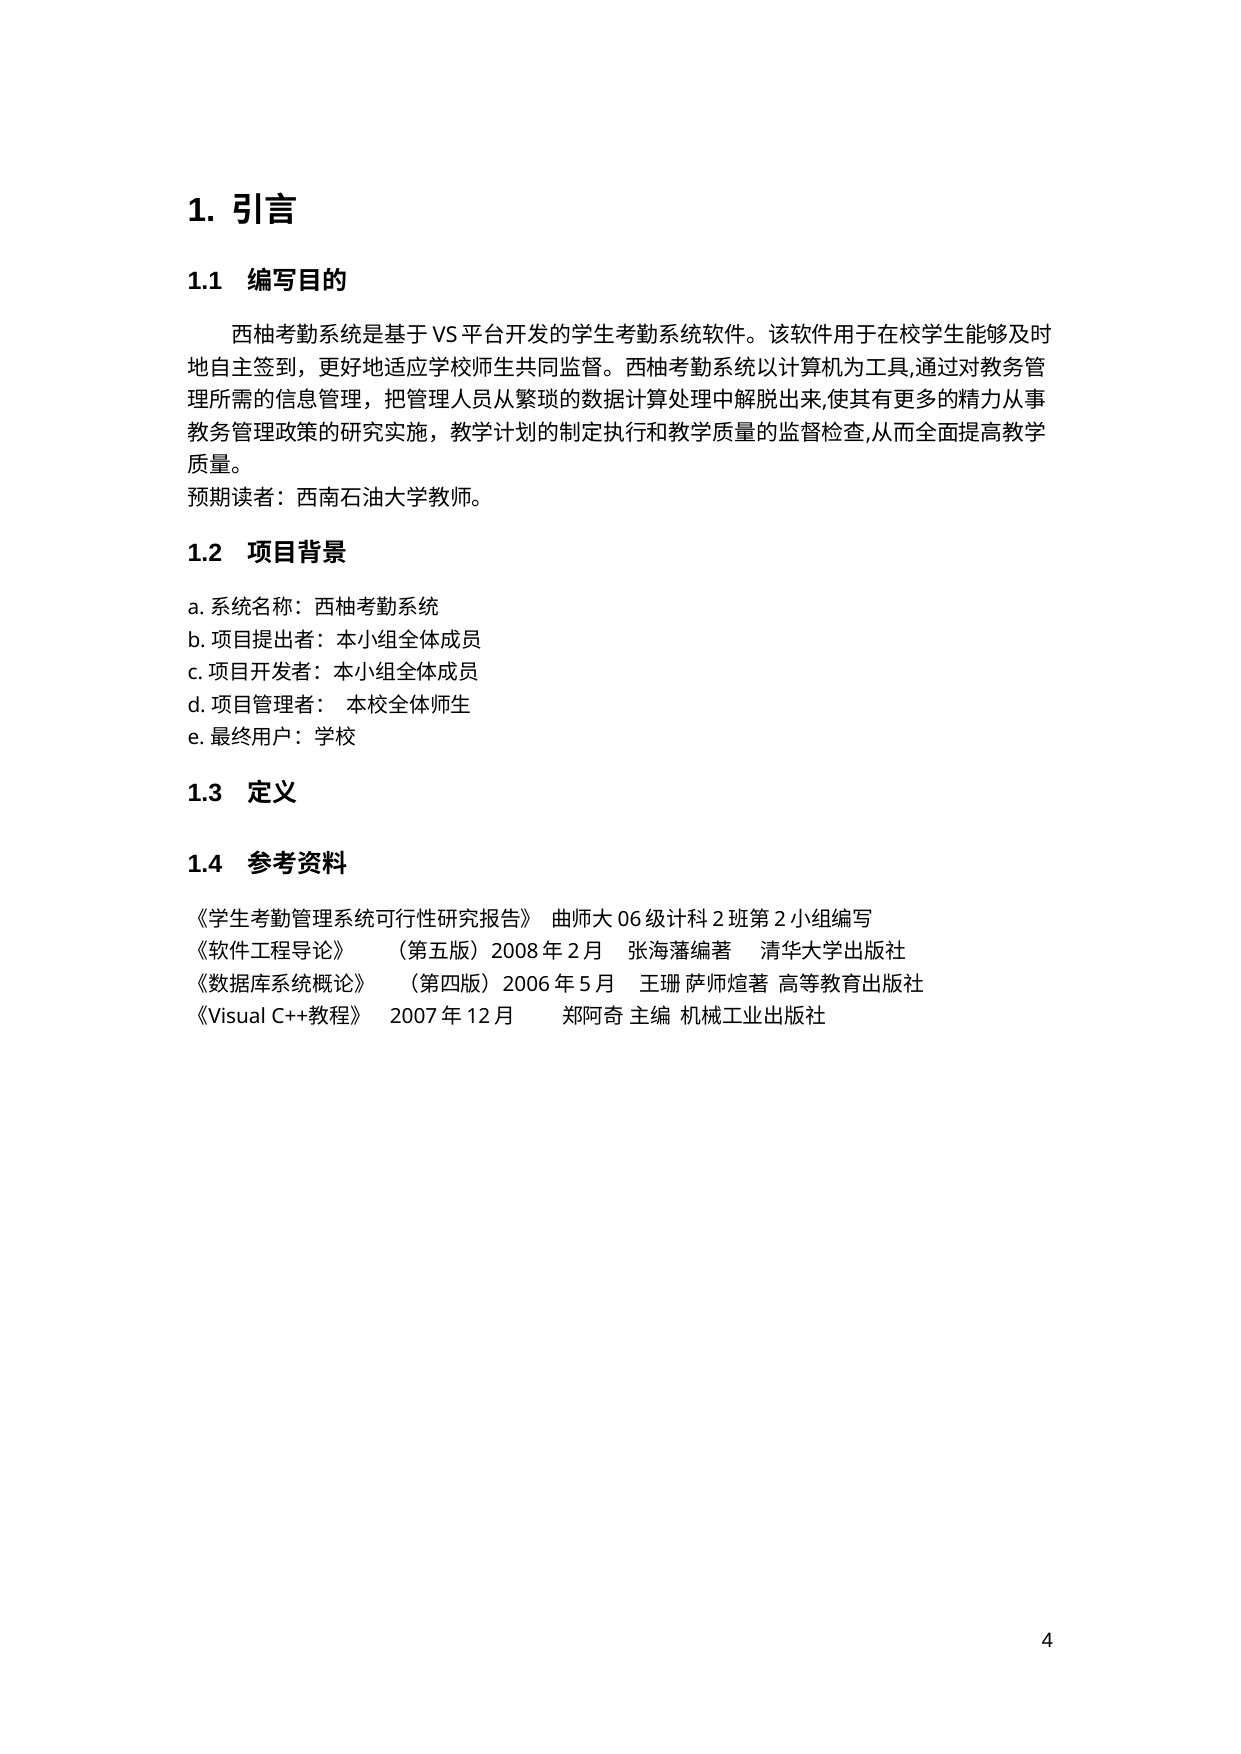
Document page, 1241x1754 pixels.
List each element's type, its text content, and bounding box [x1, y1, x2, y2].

subtitle 引言 [187, 174, 1053, 239]
text 预期读者：西南石油大学教师。 [187, 479, 1053, 512]
text 西柚考勤系统是基于VS平台开发的学生考勤系统软件。该软件用于在校学生能够及时地自主签到，更好地适应学校师生共同监督。西柚考勤系统以计算机为工具,通过对教务管理所需的信息管理，把管理人员从繁琐的数据计算处理中解脱出来,使其有更多的精力从事教务管理政策的研究实施，教学计划的制定执行和教学质量的监督检查,从而全面提高教学质量。 [187, 317, 1053, 479]
list 项目开发者：本小组全体成员 [187, 654, 1053, 687]
list 项目管理者： 本校全体师生 [187, 687, 1053, 719]
subtitle 定义 [187, 758, 1053, 823]
list 系统名称：西柚考勤系统 [187, 589, 1053, 622]
subtitle 参考资料 [187, 829, 1053, 894]
subtitle 编写目的 [187, 246, 1053, 311]
text 《学生考勤管理系统可行性研究报告》 曲师大06级计科2班第2小组编写 《软件工程导论》 （第五版）2008年2月 张海藩编著 清华大学出版社 《数据库系统概论》 （第四版）2006年5月 王珊 萨师煊著 高等教育出版社 《Visual C++教程》 2007年12月 郑阿奇 主编 机械工业出版社 [187, 901, 1053, 1031]
list 项目提出者：本小组全体成员 [187, 622, 1053, 654]
list 最终用户：学校 [187, 719, 1053, 752]
subtitle 项目背景 [187, 518, 1053, 583]
